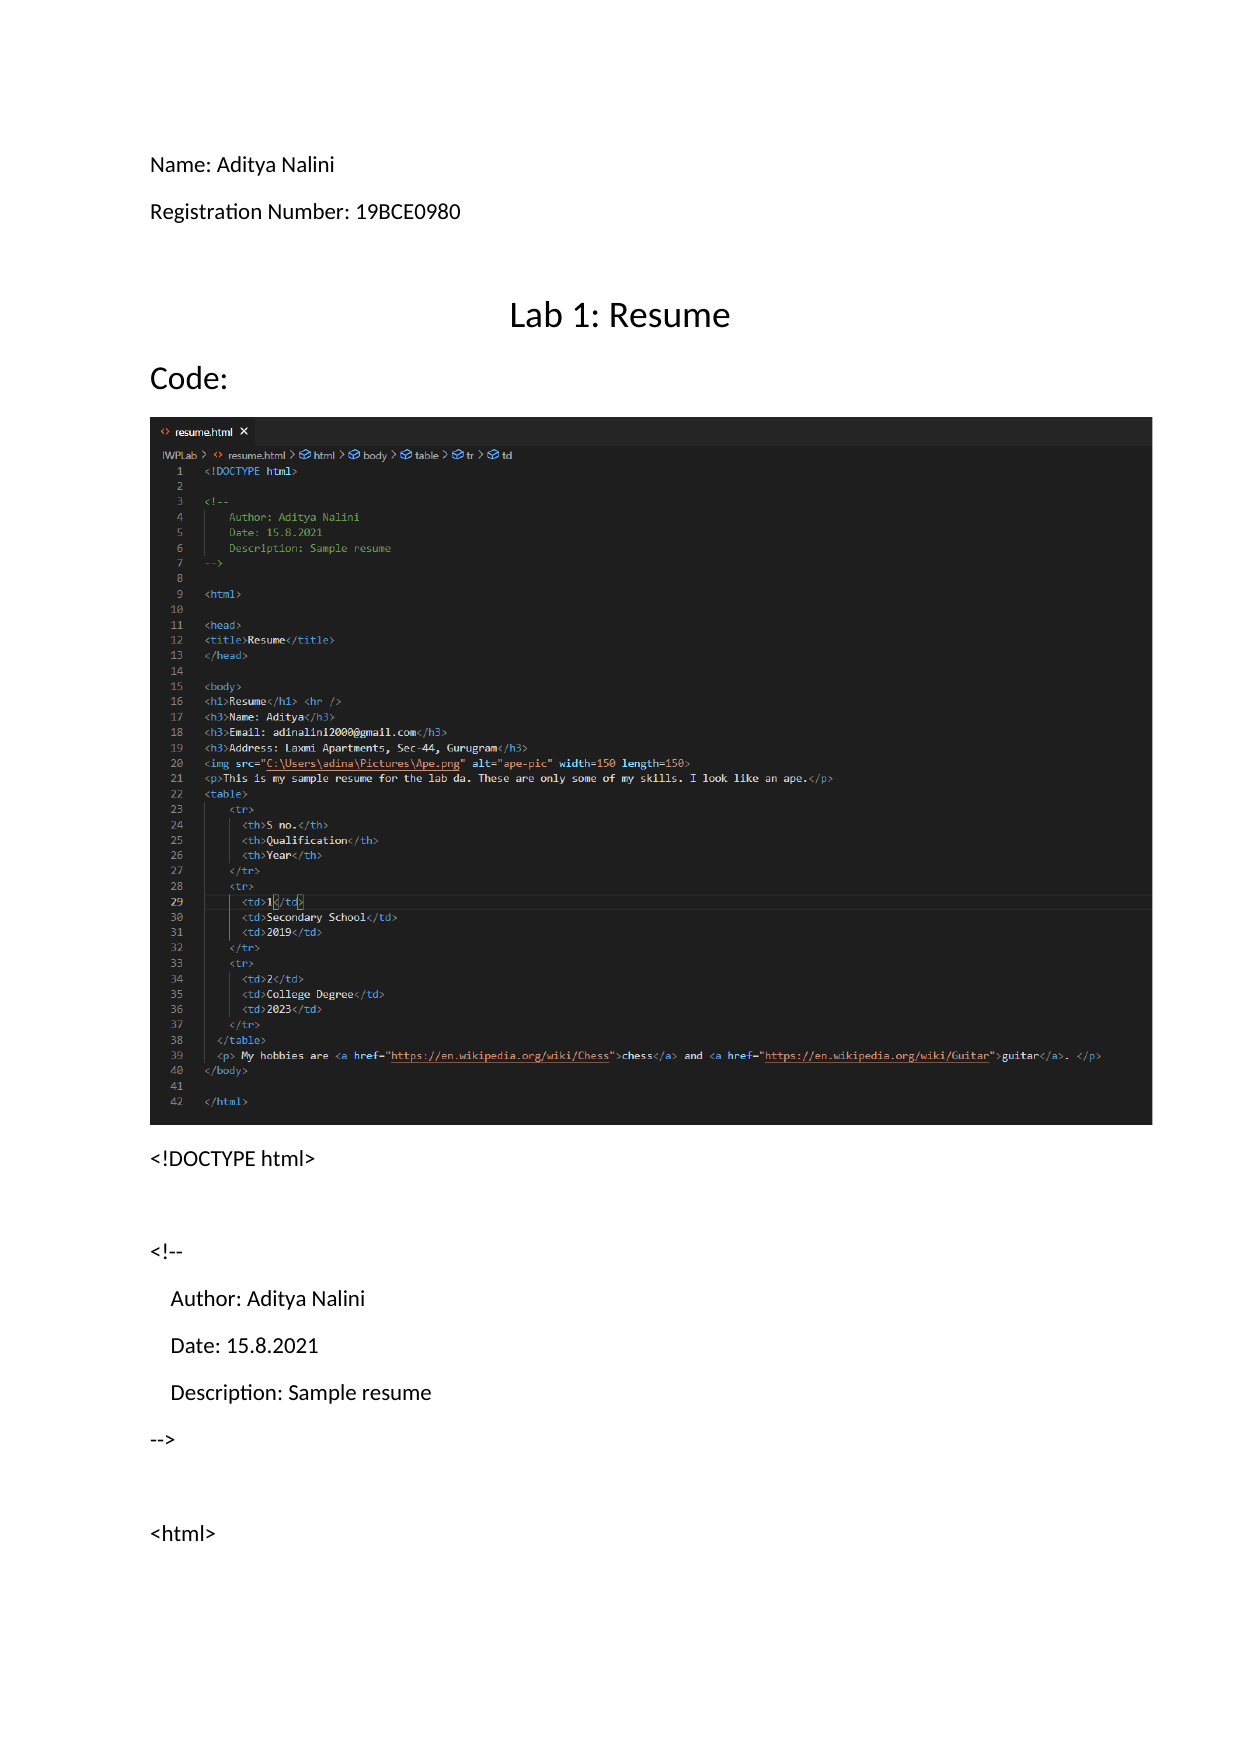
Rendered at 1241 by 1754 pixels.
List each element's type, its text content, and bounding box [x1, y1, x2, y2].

text --> [150, 1425, 1090, 1453]
text Registration Number: 19BCE0980 [150, 197, 1090, 225]
text <html> [150, 1519, 1090, 1547]
text Author: Aditya Nalini [150, 1284, 1090, 1312]
text Description: Sample resume [150, 1378, 1090, 1406]
text <!-- [150, 1237, 1090, 1266]
picture [150, 417, 1153, 1125]
text Code: [150, 357, 1090, 397]
text Date: 15.8.2021 [150, 1331, 1090, 1359]
text Lab 1: Resume [150, 291, 1090, 336]
text Name: Aditya Nalini [150, 150, 1090, 178]
text <!DOCTYPE html> [150, 1144, 1090, 1172]
